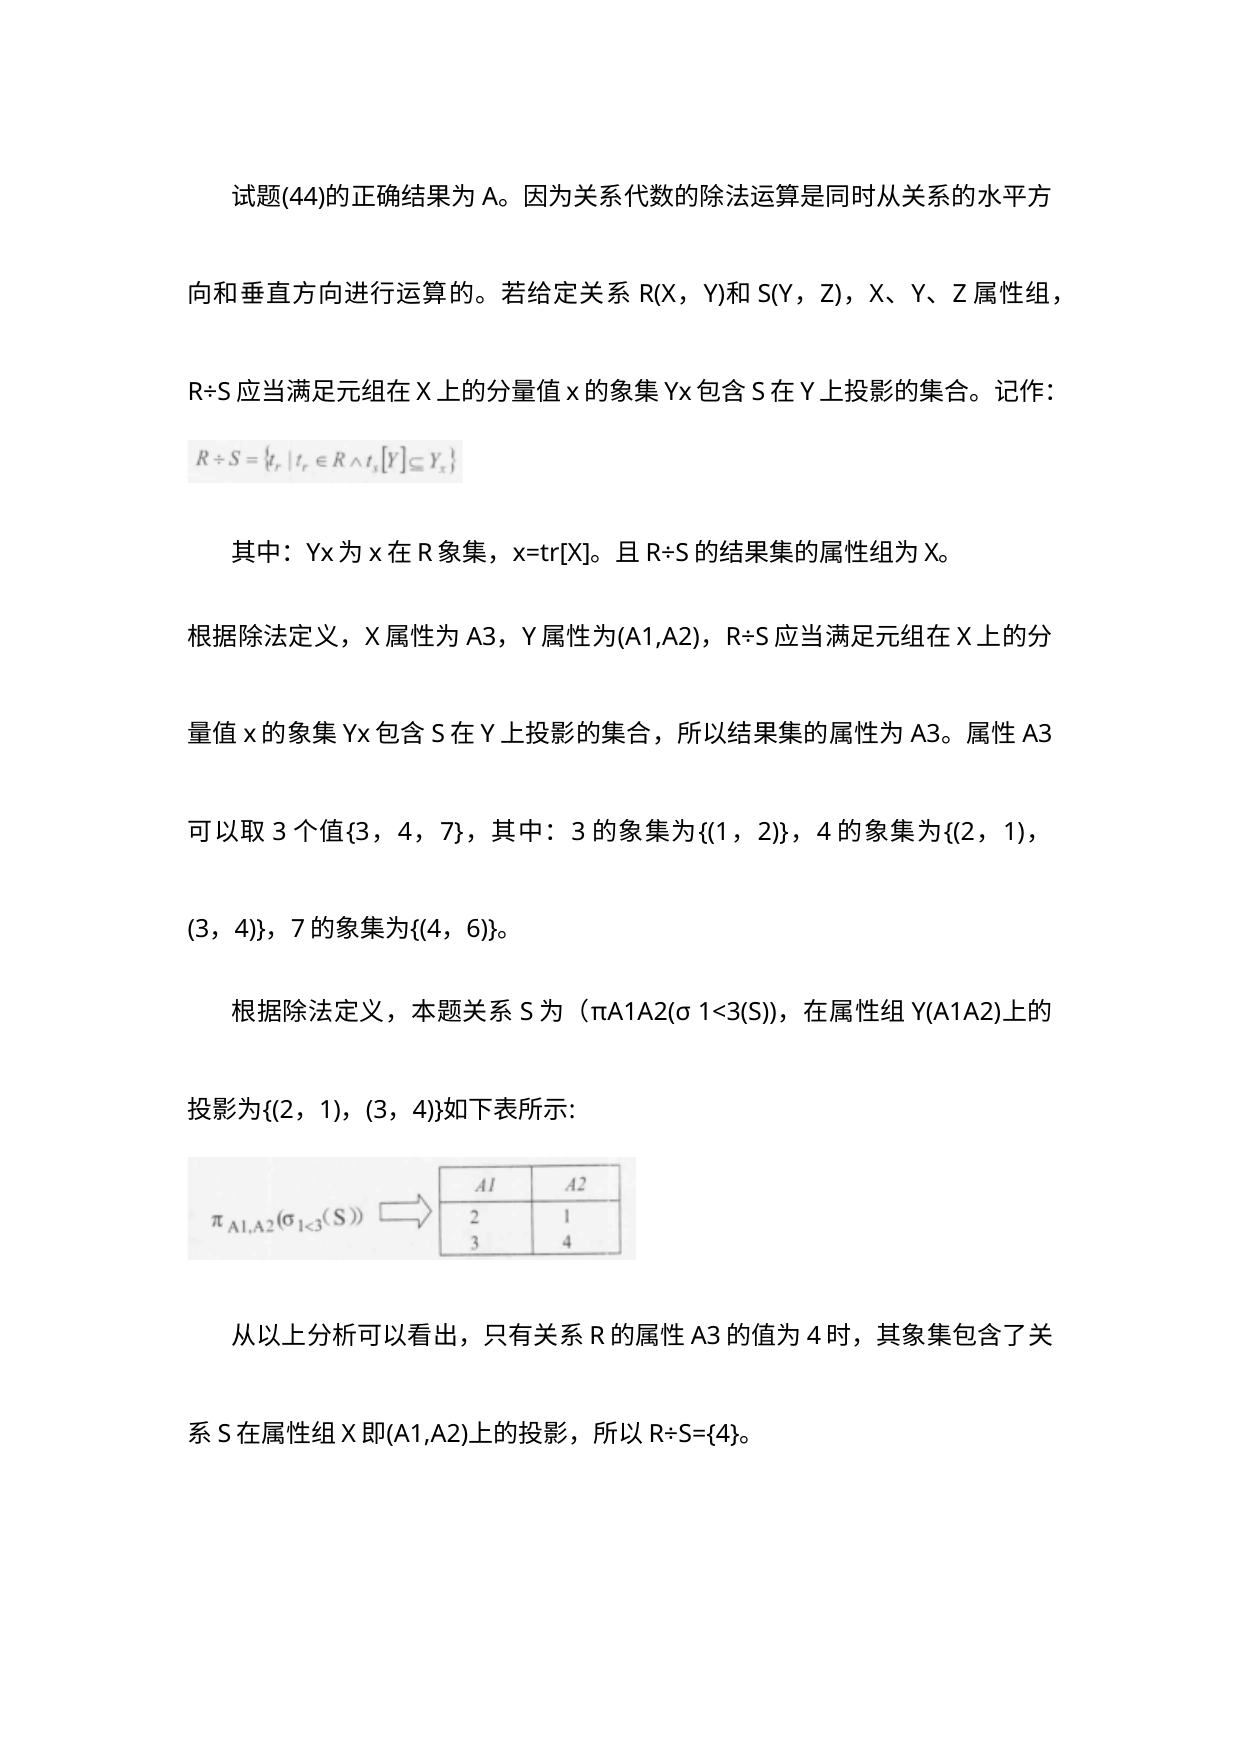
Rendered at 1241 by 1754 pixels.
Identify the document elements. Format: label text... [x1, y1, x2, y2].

picture [187, 1157, 636, 1260]
text 试题(44)的正确结果为A。因为关系代数的除法运算是同时从关系的水平方向和垂直方向进行运算的。若给定关系R(X，Y)和S(Y，Z)，X、Y、Z属性组，R÷S应当满足元组在X上的分量值x的象集Yx包含S在Y上投影的集合。记作： [187, 162, 1053, 422]
text 其中：Yx为x在R象集，x=tr[X]。且R÷S的结果集的属性组为X。 [187, 518, 1053, 583]
text 根据除法定义，X属性为A3，Y属性为(A1,A2)，R÷S应当满足元组在X上的分量值x的象集Yx包含S在Y上投影的集合，所以结果集的属性为A3。属性A3可以取3个值{3，4，7}，其中：3的象集为{(1，2)}，4的象集为{(2，1)，(3，4)}，7的象集为{(4，6)}。 [187, 602, 1053, 959]
picture [187, 440, 463, 483]
text 从以上分析可以看出，只有关系R的属性A3的值为4时，其象集包含了关系S在属性组X即(A1,A2)上的投影，所以R÷S={4}。 [187, 1301, 1053, 1464]
text 根据除法定义，本题关系S为（πA1A2(σ 1<3(S))，在属性组Y(A1A2)上的投影为{(2，1)，(3，4)}如下表所示: [187, 977, 1053, 1140]
